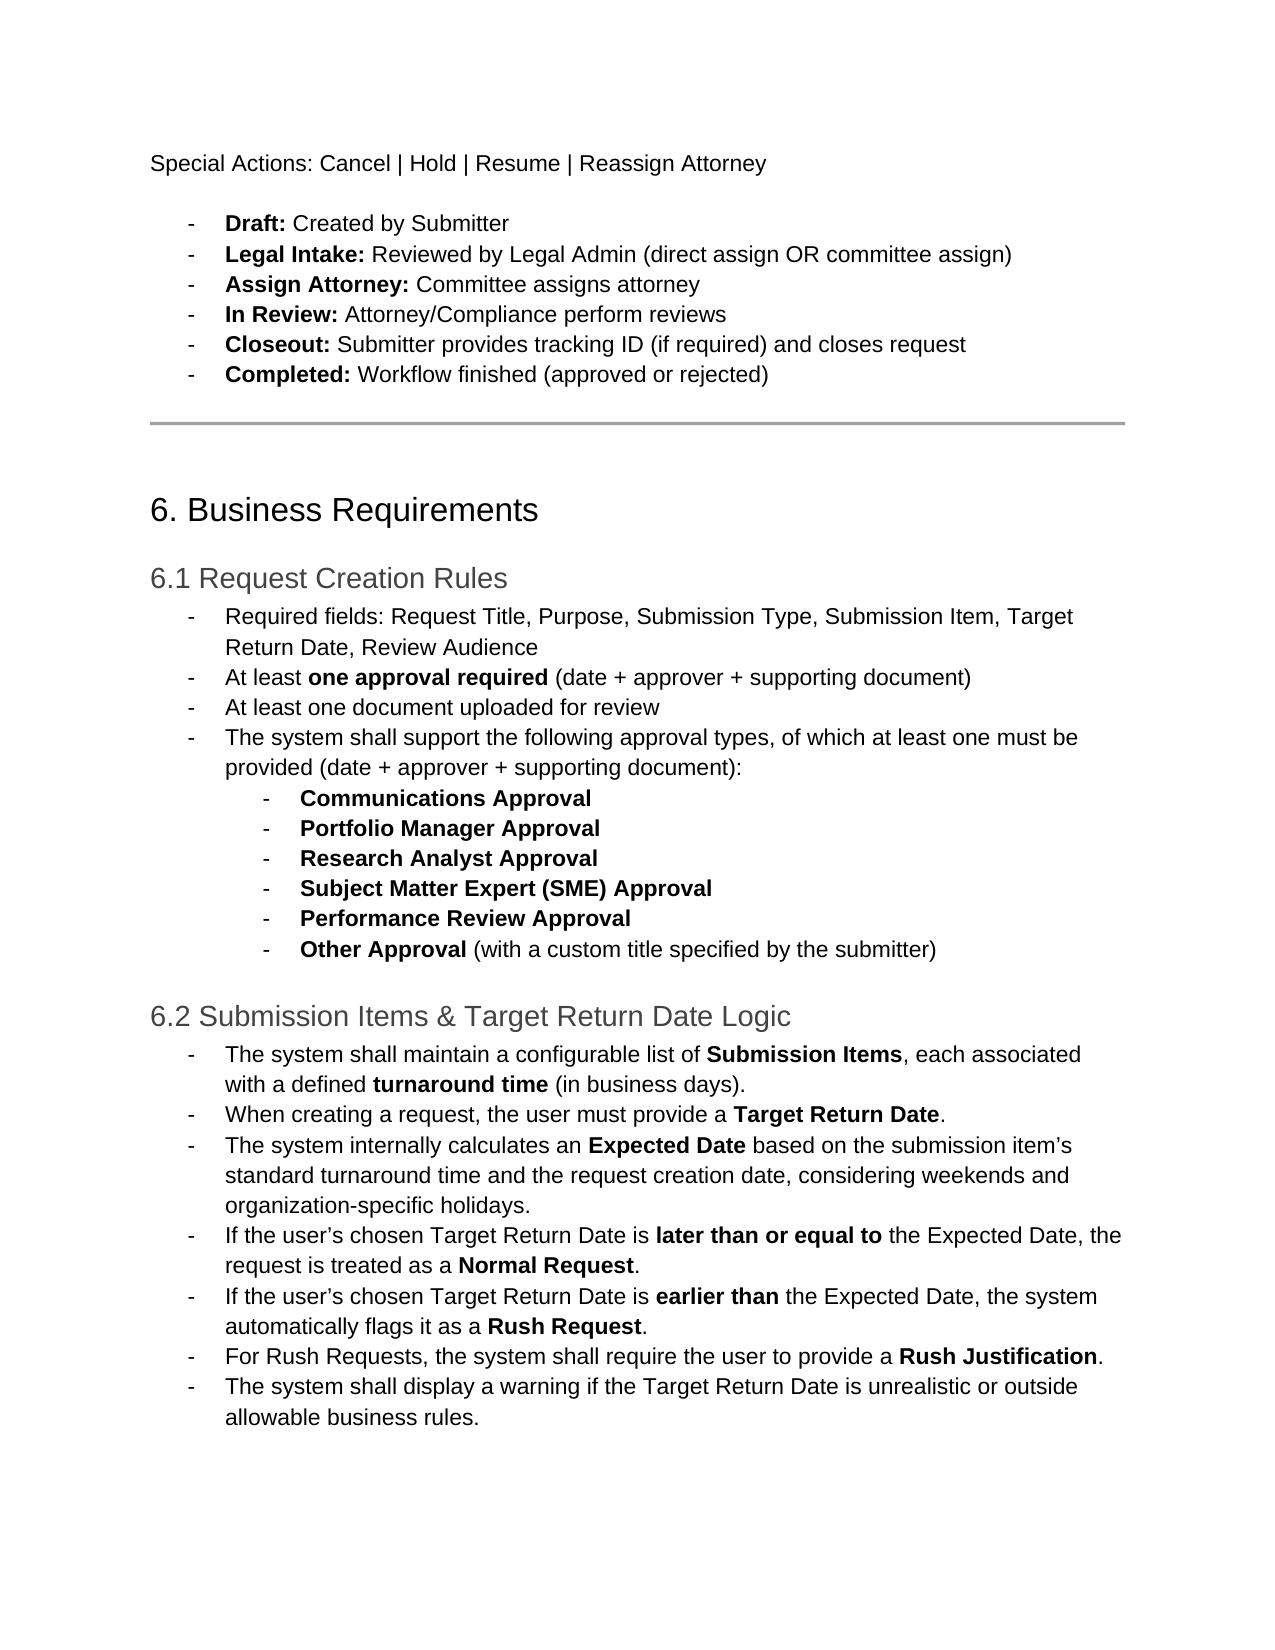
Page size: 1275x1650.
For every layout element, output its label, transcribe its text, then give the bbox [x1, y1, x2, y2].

list Assign Attorney: Committee assigns attorney [187, 271, 1125, 297]
list At least one approval required (date + approver + supporting document) [187, 664, 1125, 690]
list If the user’s chosen Target Return Date is earlier than the Expected Date, the system automatically flags it as a Rush Request. [187, 1283, 1125, 1339]
list Other Approval (with a custom title specified by the submitter) [262, 936, 1125, 962]
list Portfolio Manager Approval [262, 815, 1125, 841]
list At least one document uploaded for review [187, 694, 1125, 720]
list Communications Approval [262, 784, 1125, 811]
list The system shall support the following approval types, of which at least one must be provided (date + approver + supporting document): [187, 724, 1125, 781]
list If the user’s chosen Target Return Date is later than or equal to the Expected Date, the request is treated as a Normal Request. [187, 1222, 1125, 1279]
list Subject Matter Expert (SME) Approval [262, 875, 1125, 901]
list Legal Intake: Reviewed by Legal Admin (direct assign OR committee assign) [187, 241, 1125, 267]
list The system shall display a warning if the Target Return Date is unrealistic or outside allowable business rules. [187, 1373, 1125, 1430]
list Research Analyst Approval [262, 845, 1125, 871]
list Performance Review Approval [262, 905, 1125, 932]
list Closeout: Submitter provides tracking ID (if required) and closes request [187, 331, 1125, 358]
list The system shall maintain a configurable list of Submission Items, each associated with a defined turnaround time (in business days). [187, 1041, 1125, 1097]
subtitle 6. Business Requirements [150, 489, 1125, 528]
subtitle 6.1 Request Creation Rules [150, 561, 1125, 595]
subtitle 6.2 Submission Items & Target Return Date Logic [150, 999, 1125, 1033]
list In Review: Attorney/Compliance perform reviews [187, 301, 1125, 327]
list When creating a request, the user must provide a Target Return Date. [187, 1101, 1125, 1128]
list Completed: Workflow finished (approved or rejected) [187, 361, 1125, 388]
list The system internally calculates an Expected Date based on the submission item’s standard turnaround time and the request creation date, considering weekends and organization-specific holidays. [187, 1132, 1125, 1218]
list Required fields: Request Title, Purpose, Submission Type, Submission Item, Target Return Date, Review Audience [187, 603, 1125, 660]
text Special Actions: Cancel | Hold | Resume | Reassign Attorney [150, 150, 1125, 176]
list Draft: Created by Submitter [187, 210, 1125, 237]
list For Rush Requests, the system shall require the user to provide a Rush Justification. [187, 1343, 1125, 1369]
